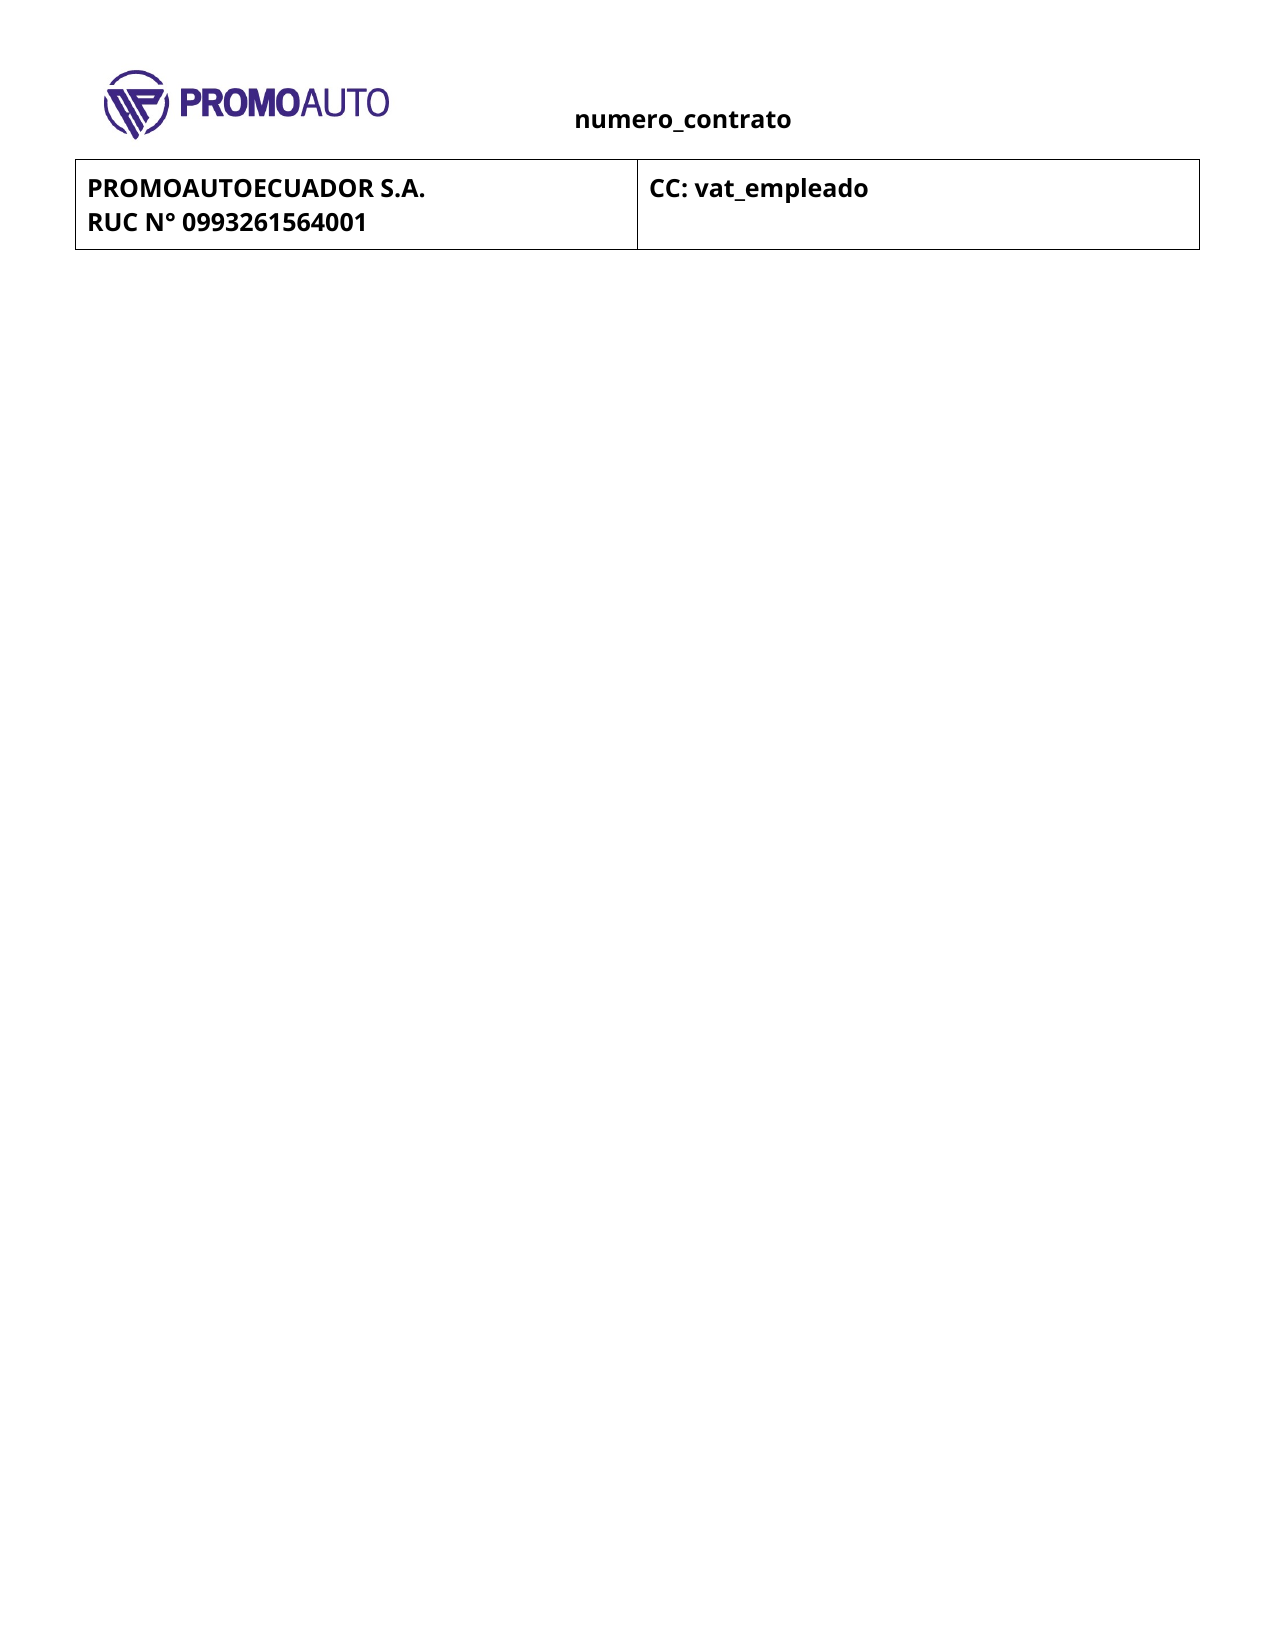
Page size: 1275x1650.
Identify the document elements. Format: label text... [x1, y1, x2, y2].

table_cell EL EMPLEADOR PROMOAUTO ECUADOR PROMOAUTOECUADOR S.A. RUC N° 0993261564001 [76, 160, 637, 249]
picture [75, 45, 417, 159]
table_cell EL TRABAJADOR nombre_empleado CC: vat_empleado [638, 160, 1199, 249]
